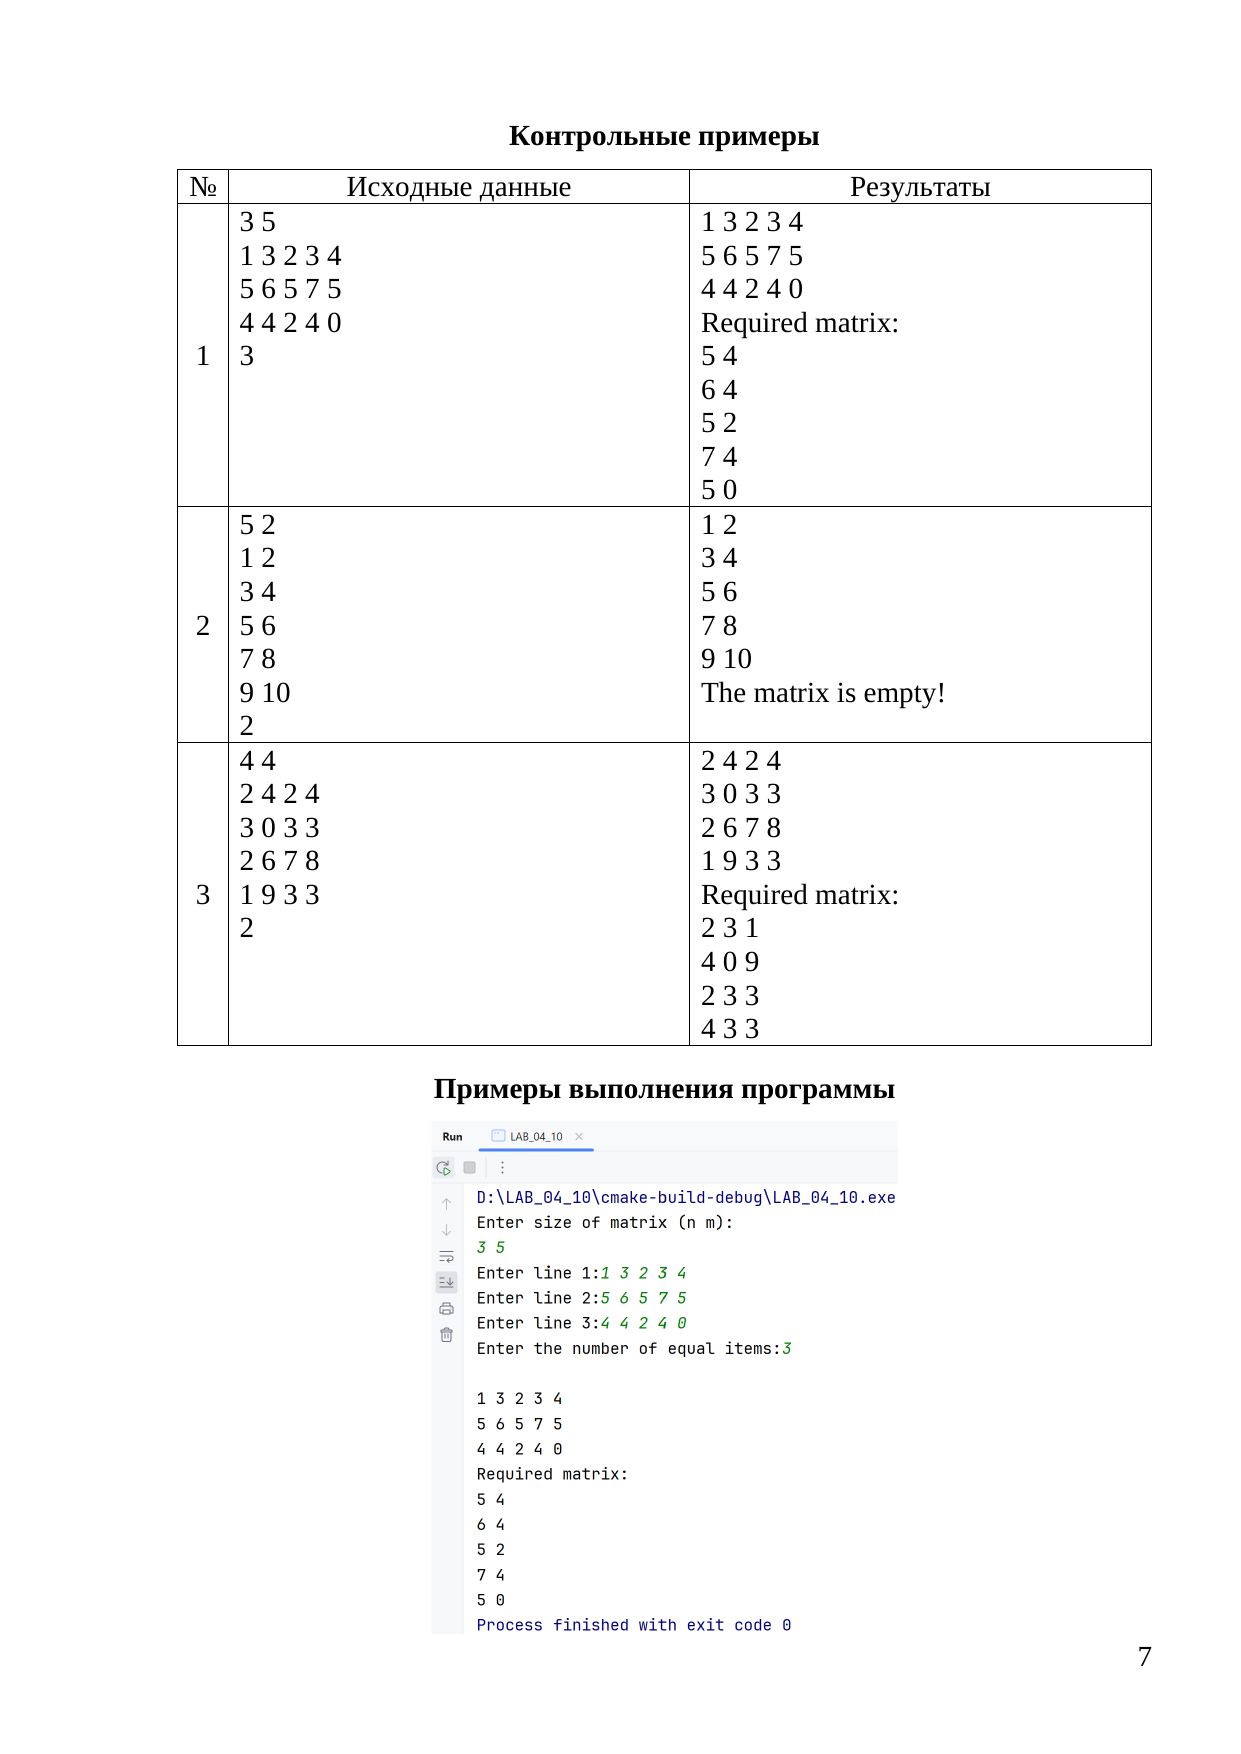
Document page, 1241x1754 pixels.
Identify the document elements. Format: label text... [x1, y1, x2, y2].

table_header № [178, 170, 228, 203]
table_header Результаты [690, 170, 1151, 203]
subtitle Примеры выполнения программы [177, 1071, 1152, 1104]
table_cell 3 [178, 743, 228, 1045]
table_cell 2 [178, 507, 228, 742]
table_cell 1 2 3 4 5 6 7 8 9 10 The matrix is empty! [690, 507, 1151, 742]
subtitle Контрольные примеры [177, 118, 1152, 152]
table_cell 3 5 1 3 2 3 4 5 6 5 7 5 4 4 2 4 0 3 [229, 204, 689, 506]
table_cell 1 [178, 204, 228, 506]
table_header Исходные данные [229, 170, 689, 203]
table_cell 4 4 2 4 2 4 3 0 3 3 2 6 7 8 1 9 3 3 2 [229, 743, 689, 1045]
table_cell 2 4 2 4 3 0 3 3 2 6 7 8 1 9 3 3 Required matrix: 2 3 1 4 0 9 2 3 3 4 3 3 [690, 743, 1151, 1045]
table_cell 5 2 1 2 3 4 5 6 7 8 9 10 2 [229, 507, 689, 742]
picture [431, 1121, 898, 1634]
table_cell 1 3 2 3 4 5 6 5 7 5 4 4 2 4 0 Required matrix: 5 4 6 4 5 2 7 4 5 0 [690, 204, 1151, 506]
